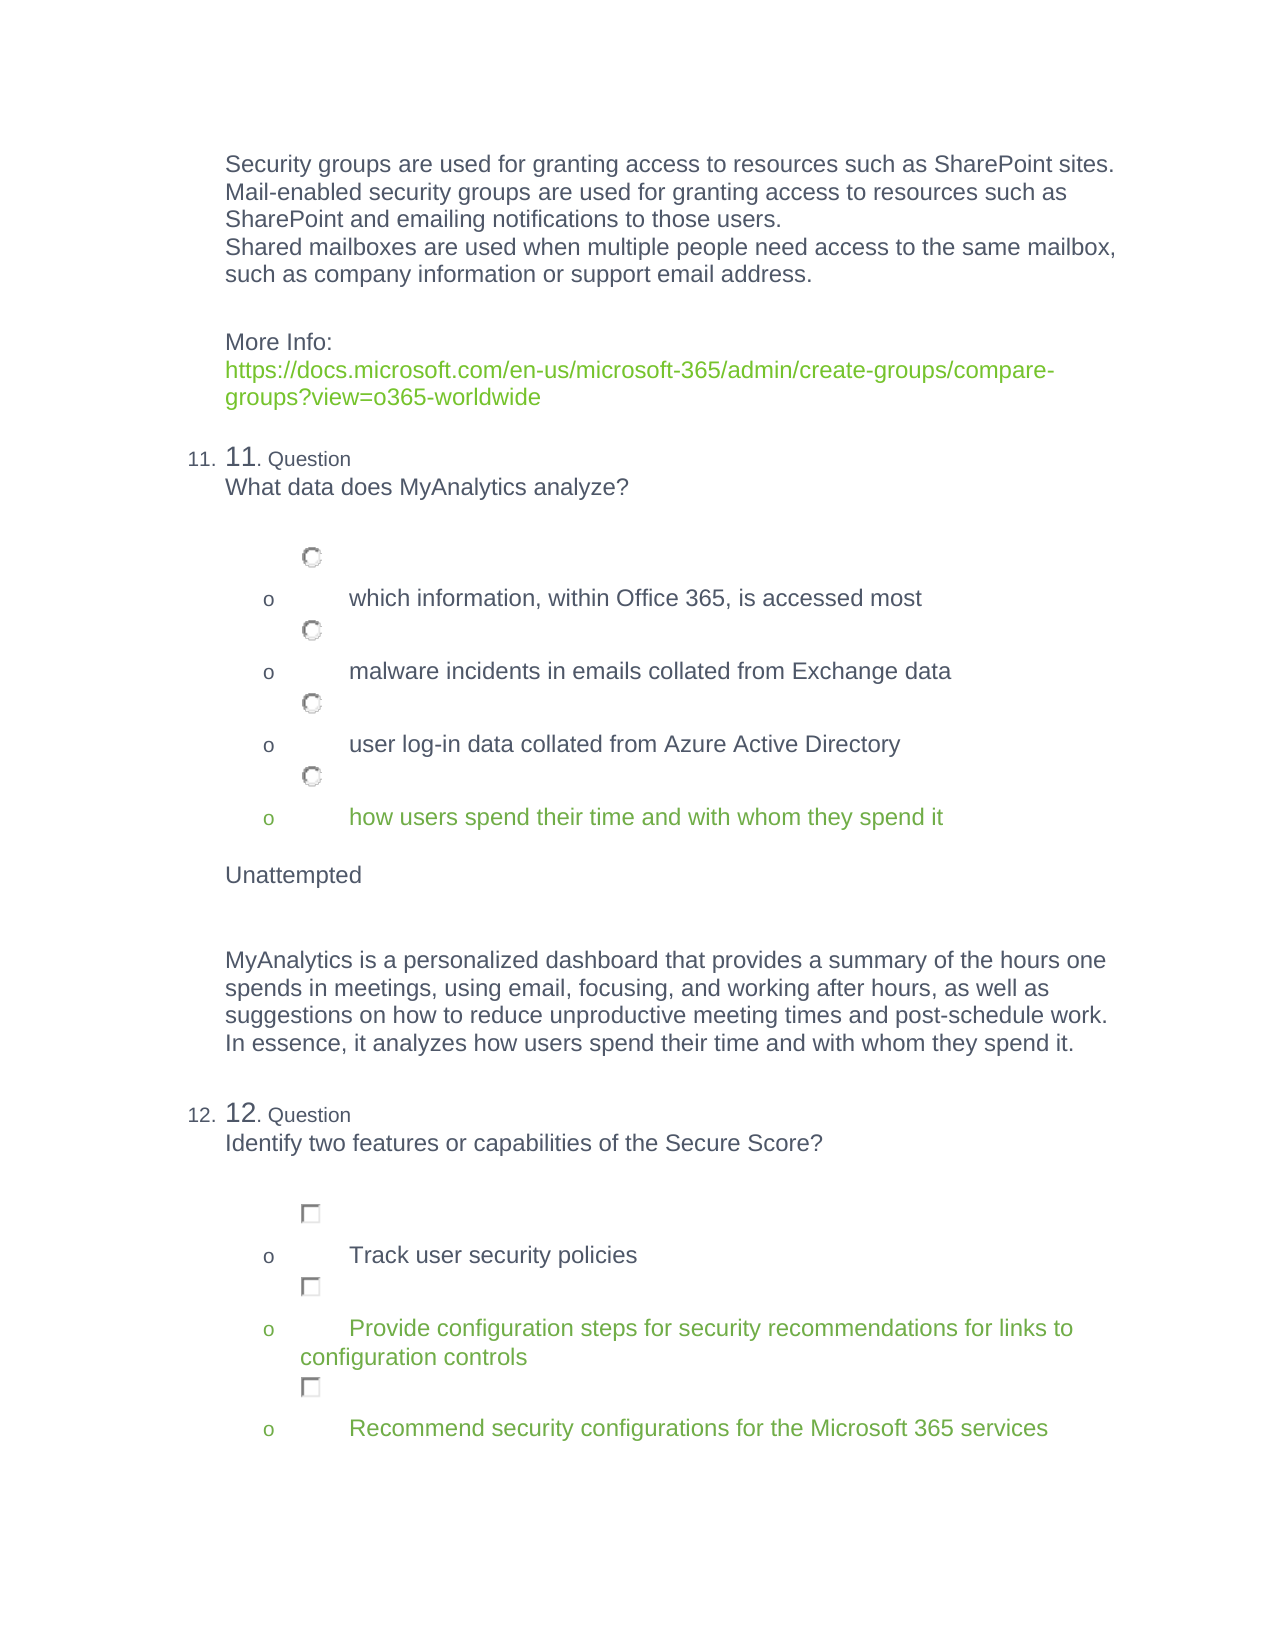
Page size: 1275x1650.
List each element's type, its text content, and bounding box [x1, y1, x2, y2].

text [225, 150, 1125, 288]
list which information, within Office 365, is accessed most [262, 540, 1125, 613]
list malware incidents in emails collated from Exchange data [262, 613, 1125, 686]
list how users spend their time and with whom they spend it [262, 759, 1125, 832]
list Track user security policies [262, 1196, 1125, 1269]
text MyAnalytics is a personalized dashboard that provides a summary of the hours one spends in meetings, using email, focusing, and working after hours, as well as suggestions on how to reduce unproductive meeting times and post-schedule work. In essence, it analyzes how users spend their time and with whom they spend it. [225, 946, 1125, 1056]
text What data does MyAnalytics analyze? [225, 472, 1125, 500]
list 12. Question [187, 1096, 1125, 1129]
list Recommend security configurations for the Microsoft 365 services [262, 1370, 1125, 1443]
text Unattempted [225, 861, 1125, 917]
list user log-in data collated from Azure Active Directory [262, 686, 1125, 759]
text Identify two features or capabilities of the Secure Score? [225, 1129, 1125, 1156]
list 11. Question [187, 440, 1125, 472]
text More Info: https://docs.microsoft.com/en-us/microsoft-365/admin/create-groups/compare-groups?view=o365-worldwide [225, 328, 1125, 411]
list Provide configuration steps for security recommendations for links to configuration controls [262, 1269, 1125, 1370]
